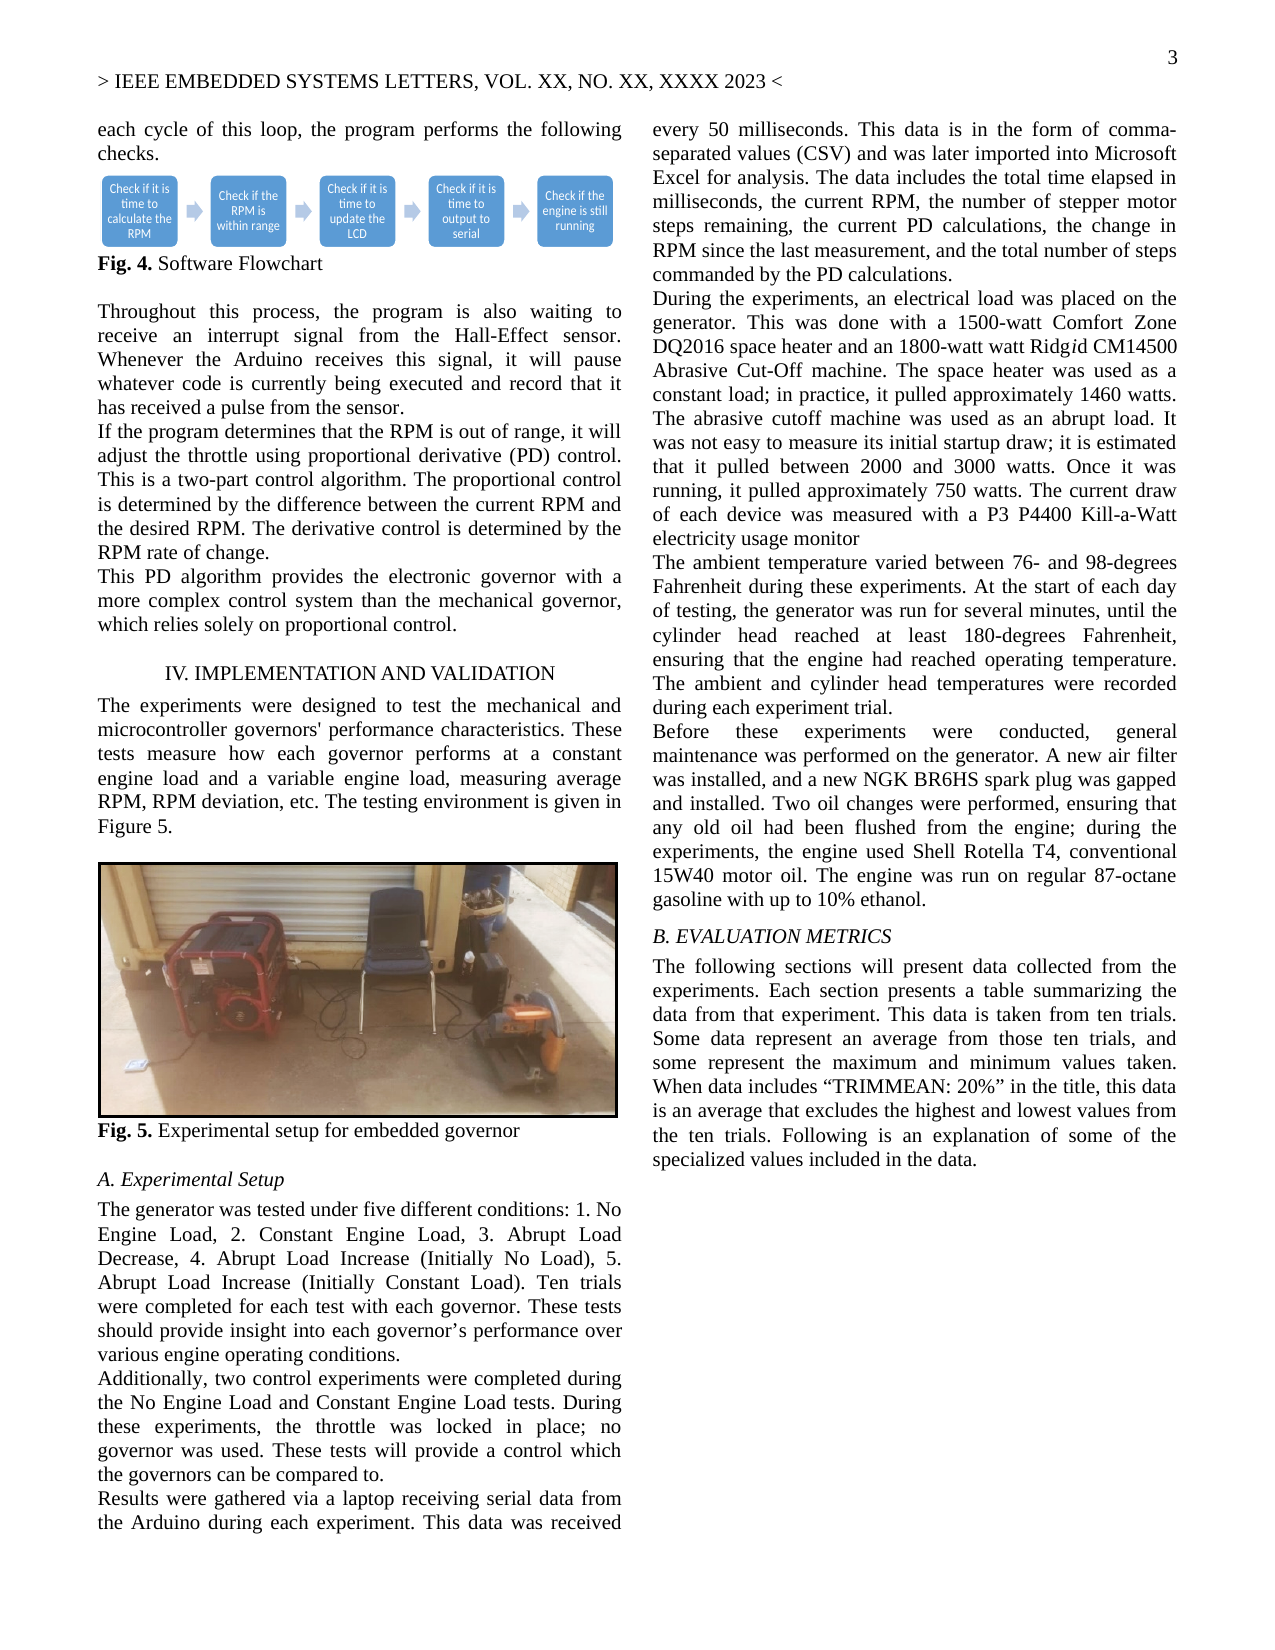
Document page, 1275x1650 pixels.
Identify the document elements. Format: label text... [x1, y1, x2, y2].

text During the experiments, an electrical load was placed on the generator. This was done with a 1500-watt Comfort Zone DQ2016 space heater and an 1800-watt watt Ridgid CM14500 Abrasive Cut-Off machine. The space heater was used as a constant load; in practice, it pulled approximately 1460 watts. The abrasive cutoff machine was used as an abrupt load. It was not easy to measure its initial startup draw; it is estimated that it pulled between 2000 and 3000 watts. Once it was running, it pulled approximately 750 watts. The current draw of each device was measured with a P3 P4400 Kill-a-Watt electricity usage monitor [652, 286, 1177, 550]
text Additionally, two control experiments were completed during the No Engine Load and Constant Engine Load tests. During these experiments, the throttle was locked in place; no governor was used. These tests will provide a control which the governors can be compared to. [97, 1366, 622, 1486]
text The following sections will present data collected from the experiments. Each section presents a table summarizing the data from that experiment. This data is taken from ten trials. Some data represent an average from those ten trials, and some represent the maximum and minimum values taken. When data includes “TRIMMEAN: 20%” in the title, this data is an average that excludes the highest and lowest values from the ten trials. Following is an explanation of some of the specialized values included in the data. [652, 954, 1177, 1171]
text Fig. 4. Software Flowchart [97, 165, 622, 275]
text If the program determines that the RPM is out of range, it will adjust the throttle using proportional derivative (PD) control. This is a two-part control algorithm. The proportional control is determined by the difference between the current RPM and the desired RPM. The derivative control is determined by the RPM rate of change. [97, 419, 622, 564]
text Throughout this process, the program is also waiting to receive an interrupt signal from the Hall-Effect sensor. Whenever the Arduino receives this signal, it will pause whatever code is currently being executed and record that it has received a pulse from the sensor. [97, 299, 622, 419]
text Results were gathered via a laptop receiving serial data from the Arduino during each experiment. This data was received every 50 milliseconds. This data is in the form of comma-separated values (CSV) and was later imported into Microsoft Excel for analysis. The data includes the total time elapsed in milliseconds, the current RPM, the number of stepper motor steps remaining, the current PD calculations, the change in RPM since the last measurement, and the total number of steps commanded by the PD calculations. [652, 117, 1177, 286]
picture [101, 865, 615, 1115]
text The generator was tested under five different conditions: 1. No Engine Load, 2. Constant Engine Load, 3. Abrupt Load Decrease, 4. Abrupt Load Increase (Initially No Load), 5. Abrupt Load Increase (Initially Constant Load). Ten trials were completed for each test with each governor. These tests should provide insight into each governor’s performance over various engine operating conditions. [97, 1197, 622, 1366]
subtitle IV. IMPLEMENTATION AND VALIDATION [97, 661, 622, 685]
subtitle B. EVALUATION METRICS [652, 924, 1177, 948]
subtitle A. Experimental Setup [97, 1167, 622, 1191]
text The experiments were designed to test the mechanical and microcontroller governors' performance characteristics. These tests measure how each governor performs at a constant engine load and a variable engine load, measuring average RPM, RPM deviation, etc. The testing environment is given in Figure 5. [97, 693, 622, 838]
text This PD algorithm provides the electronic governor with a more complex control system than the mechanical governor, which relies solely on proportional control. [97, 564, 622, 636]
text The ambient temperature varied between 76- and 98-degrees Fahrenheit during these experiments. At the start of each day of testing, the generator was run for several minutes, until the cylinder head reached at least 180-degrees Fahrenheit, ensuring that the engine had reached operating temperature. The ambient and cylinder head temperatures were recorded during each experiment trial. [652, 550, 1177, 719]
text Before these experiments were conducted, general maintenance was performed on the generator. A new air filter was installed, and a new NGK BR6HS spark plug was gapped and installed. Two oil changes were performed, ensuring that any old oil had been flushed from the engine; during the experiments, the engine used Shell Rotella T4, conventional 15W40 motor oil. The engine was run on regular 87-octane gasoline with up to 10% ethanol. [652, 719, 1177, 911]
text Fig. 5. Experimental setup for embedded governor [97, 1118, 622, 1142]
